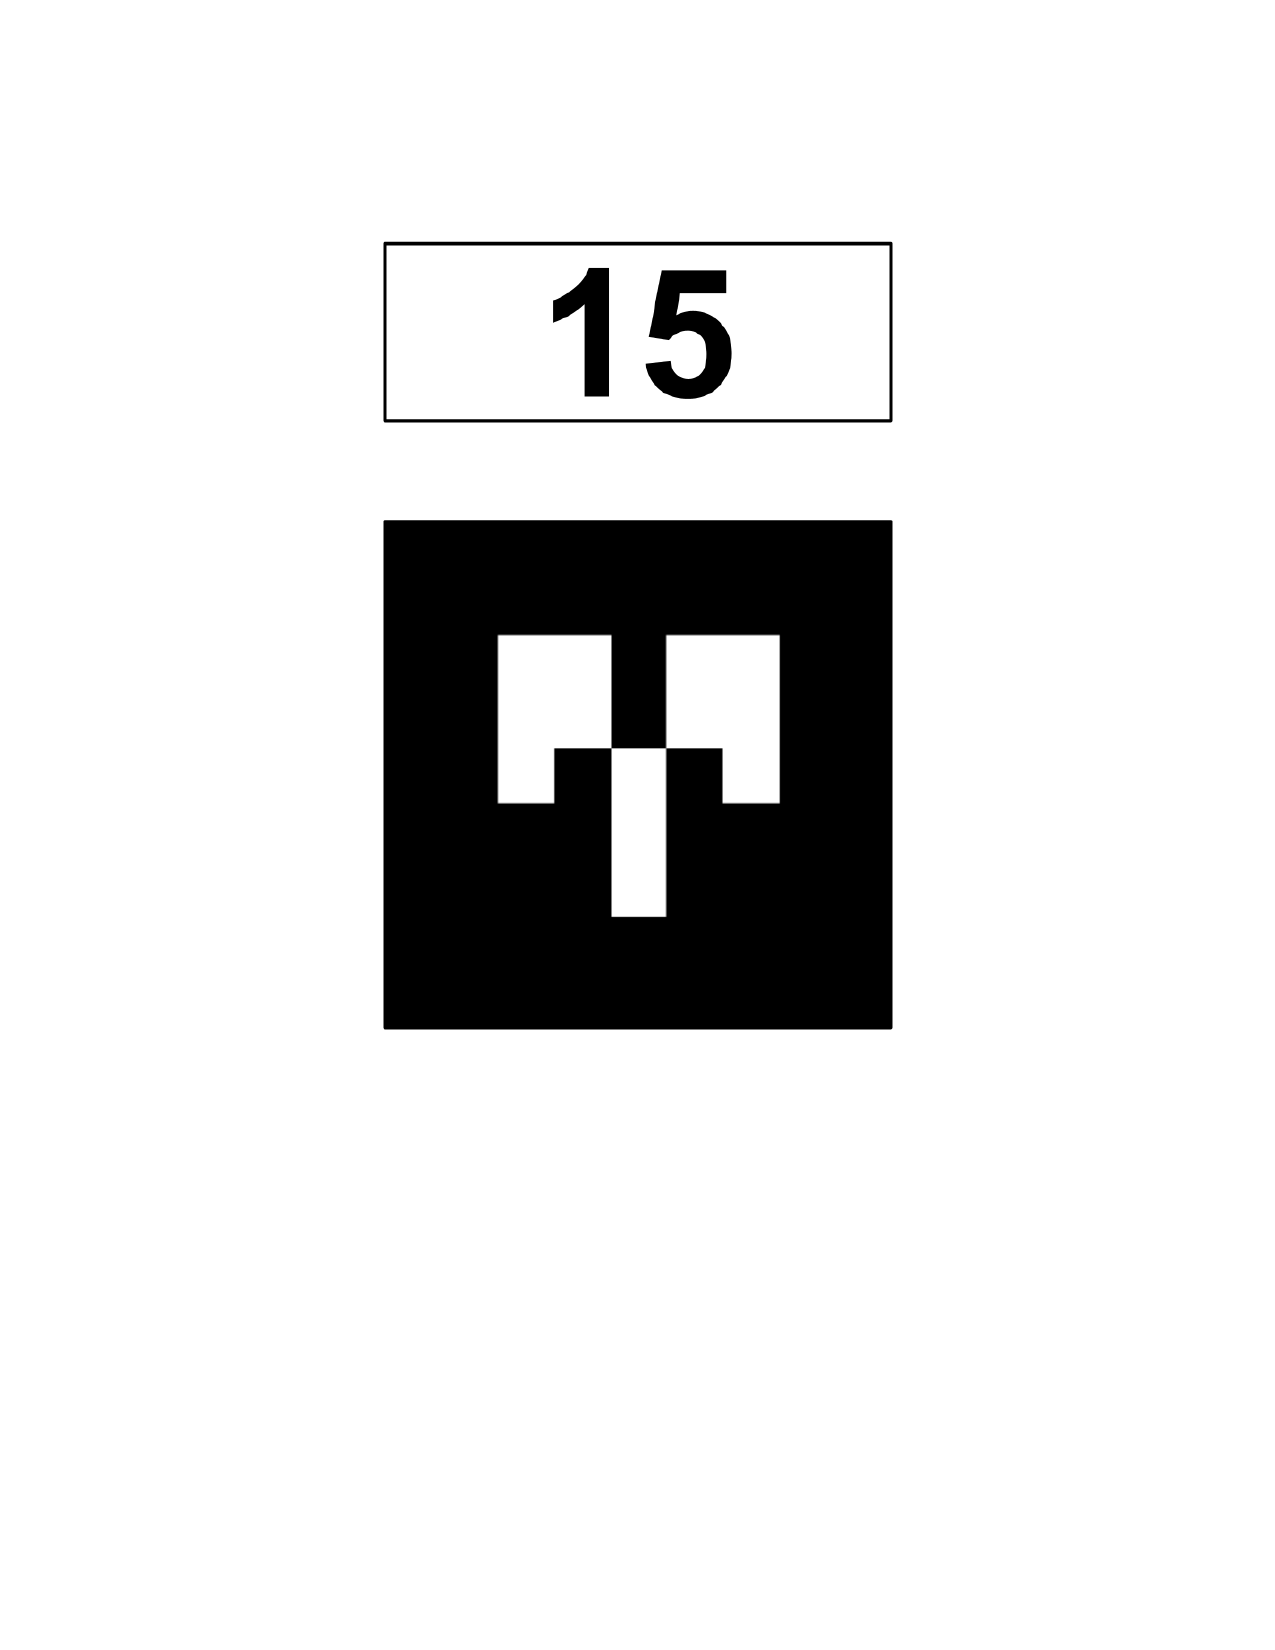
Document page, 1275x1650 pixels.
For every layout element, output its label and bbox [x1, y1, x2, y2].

picture [283, 150, 992, 1128]
